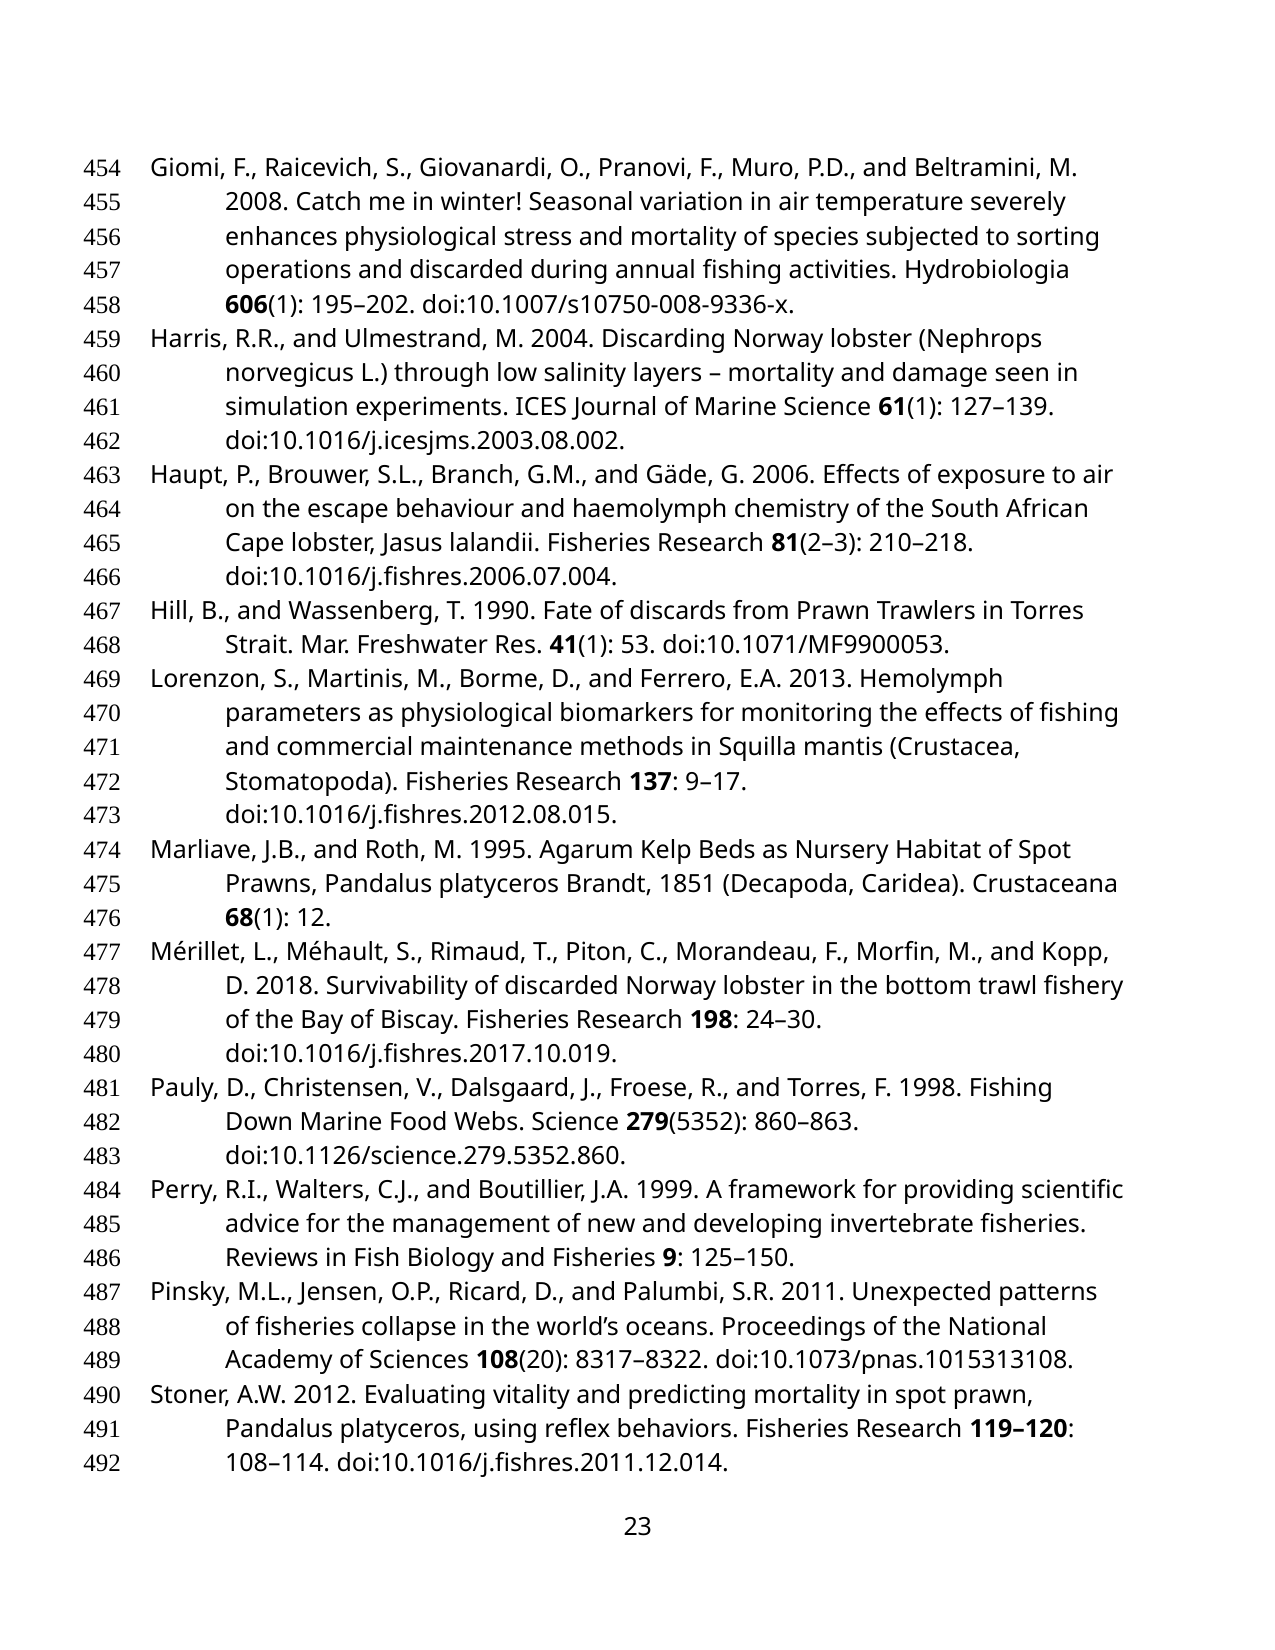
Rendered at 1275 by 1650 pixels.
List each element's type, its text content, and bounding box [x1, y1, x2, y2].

text Marliave, J.B., and Roth, M. 1995. Agarum Kelp Beds as Nursery Habitat of Spot Prawns, Pandalus platyceros Brandt, 1851 (Decapoda, Caridea). Crustaceana 68(1): 12. [150, 831, 1125, 933]
text Mérillet, L., Méhault, S., Rimaud, T., Piton, C., Morandeau, F., Morfin, M., and Kopp, D. 2018. Survivability of discarded Norway lobster in the bottom trawl fishery of the Bay of Biscay. Fisheries Research 198: 24–30. doi:10.1016/j.fishres.2017.10.019. [150, 933, 1125, 1070]
text Lorenzon, S., Martinis, M., Borme, D., and Ferrero, E.A. 2013. Hemolymph parameters as physiological biomarkers for monitoring the effects of fishing and commercial maintenance methods in Squilla mantis (Crustacea, Stomatopoda). Fisheries Research 137: 9–17. doi:10.1016/j.fishres.2012.08.015. [150, 661, 1125, 831]
text Haupt, P., Brouwer, S.L., Branch, G.M., and Gäde, G. 2006. Effects of exposure to air on the escape behaviour and haemolymph chemistry of the South African Cape lobster, Jasus lalandii. Fisheries Research 81(2–3): 210–218. doi:10.1016/j.fishres.2006.07.004. [150, 457, 1125, 593]
text Hill, B., and Wassenberg, T. 1990. Fate of discards from Prawn Trawlers in Torres Strait. Mar. Freshwater Res. 41(1): 53. doi:10.1071/MF9900053. [150, 593, 1125, 661]
text Stoner, A.W. 2012. Evaluating vitality and predicting mortality in spot prawn, Pandalus platyceros, using reflex behaviors. Fisheries Research 119–120: 108–114. doi:10.1016/j.fishres.2011.12.014. [150, 1376, 1125, 1478]
text Harris, R.R., and Ulmestrand, M. 2004. Discarding Norway lobster (Nephrops norvegicus L.) through low salinity layers – mortality and damage seen in simulation experiments. ICES Journal of Marine Science 61(1): 127–139. doi:10.1016/j.icesjms.2003.08.002. [150, 320, 1125, 457]
text Giomi, F., Raicevich, S., Giovanardi, O., Pranovi, F., Muro, P.D., and Beltramini, M. 2008. Catch me in winter! Seasonal variation in air temperature severely enhances physiological stress and mortality of species subjected to sorting operations and discarded during annual fishing activities. Hydrobiologia 606(1): 195–202. doi:10.1007/s10750-008-9336-x. [150, 150, 1125, 320]
